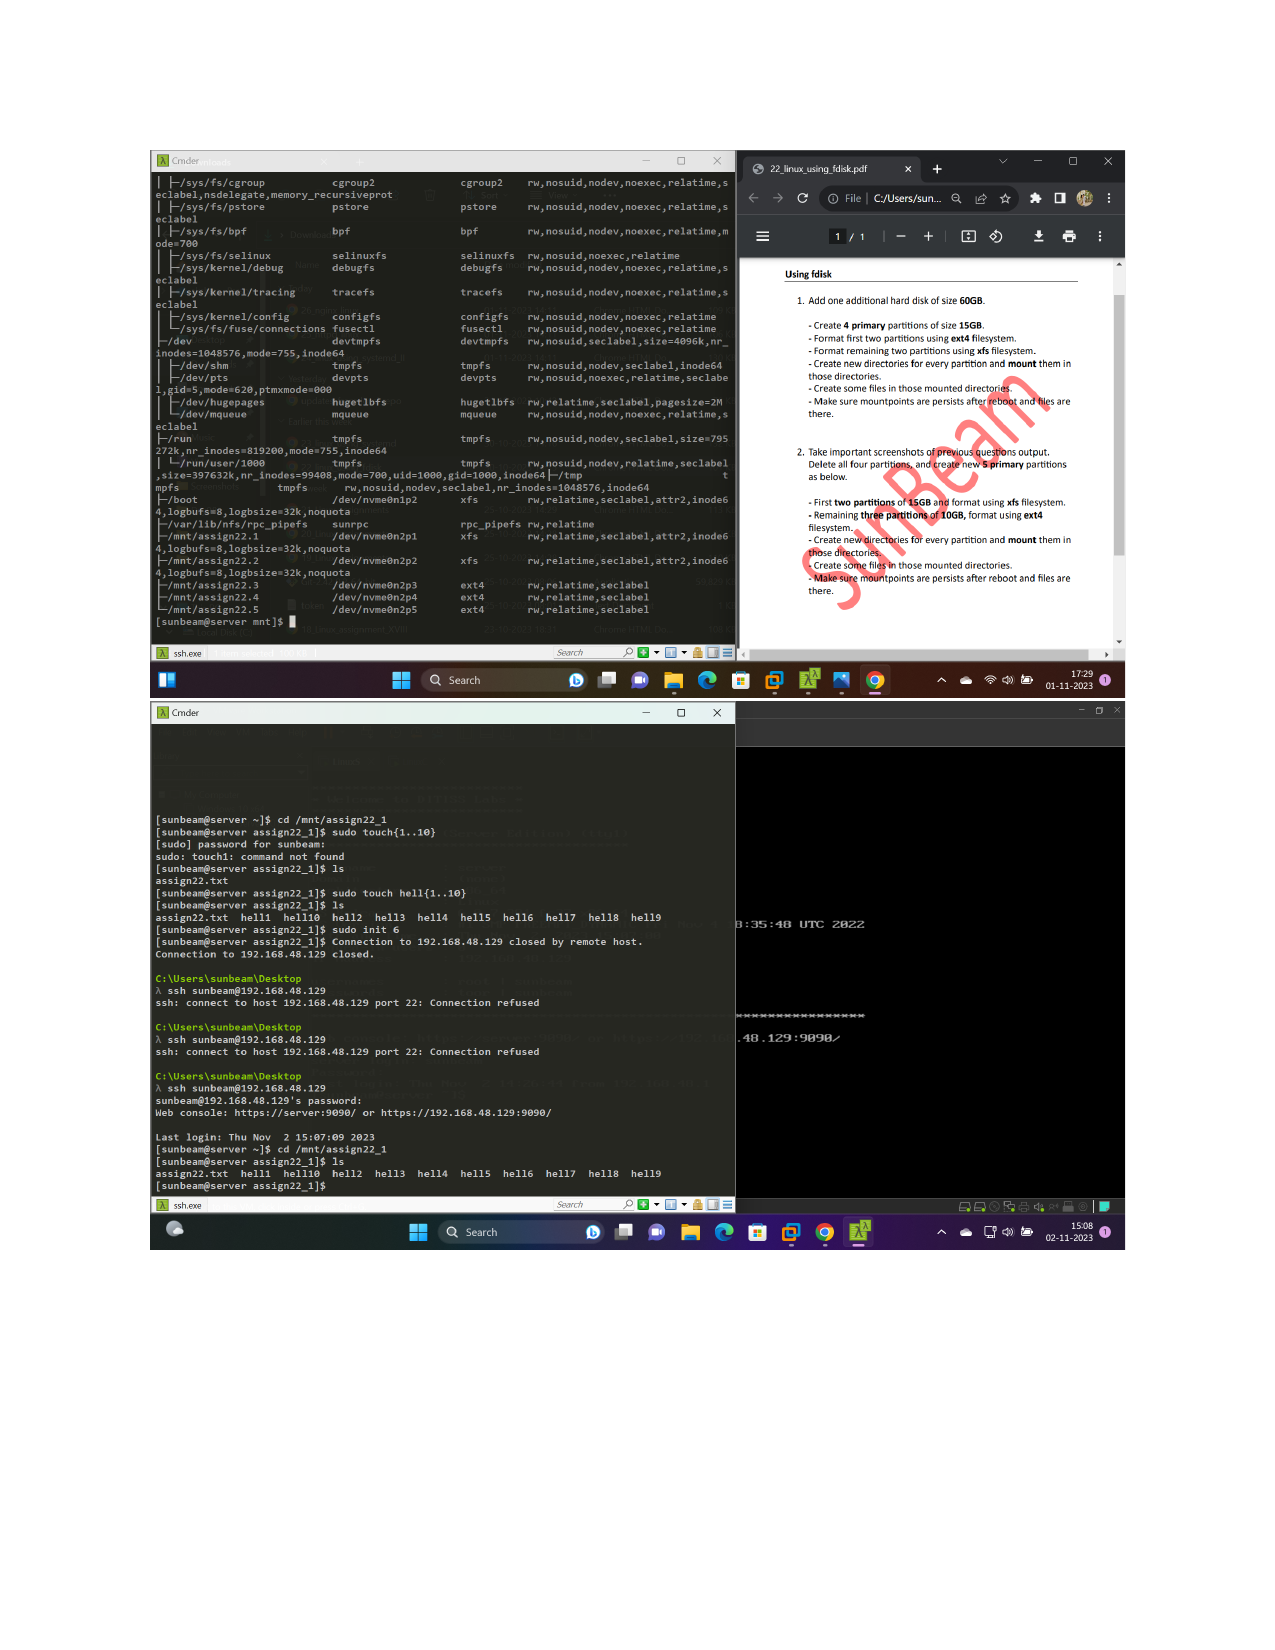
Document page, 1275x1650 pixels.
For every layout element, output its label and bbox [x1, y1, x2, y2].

picture [150, 701, 1125, 1250]
picture [150, 150, 1125, 698]
